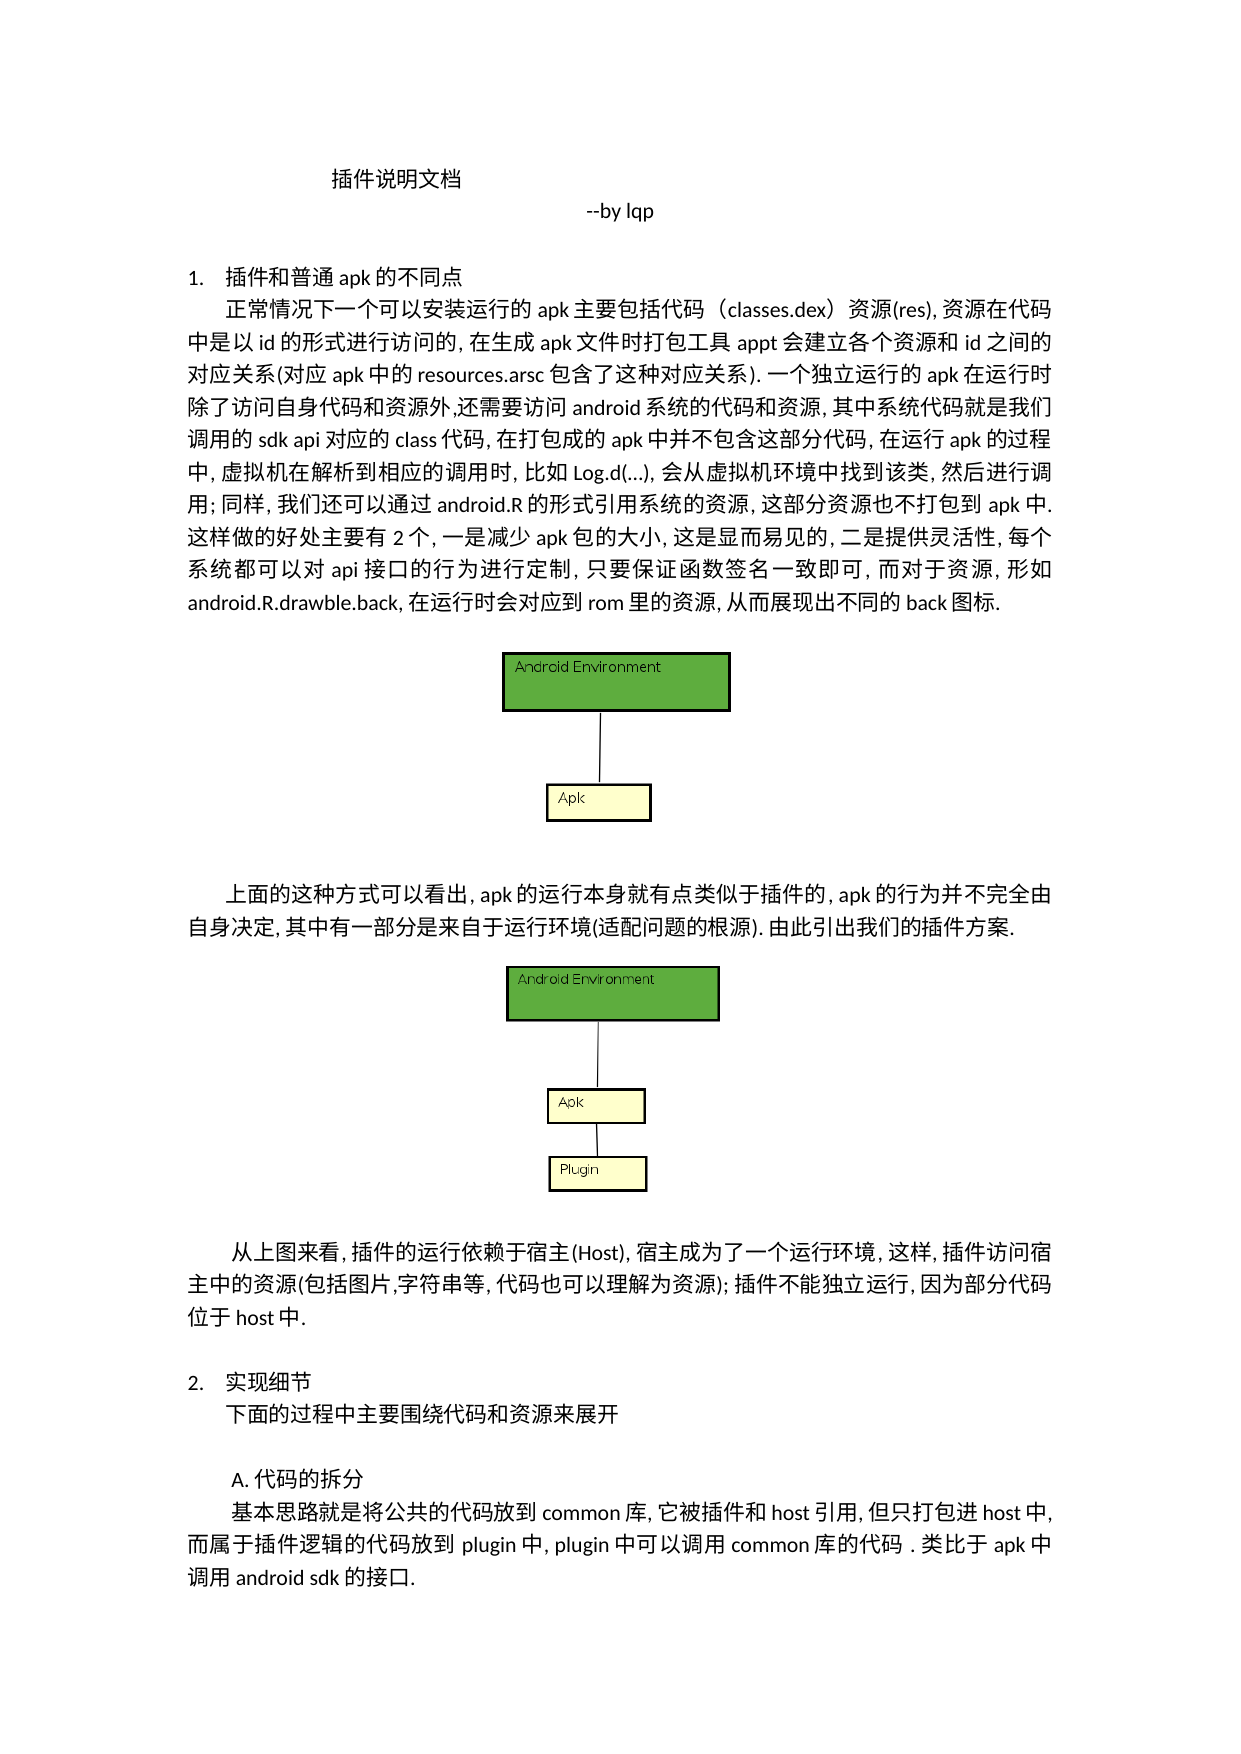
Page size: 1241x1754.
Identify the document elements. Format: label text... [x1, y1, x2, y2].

text 正常情况下一个可以安装运行的apk主要包括代码（classes.dex）资源(res), 资源在代码中是以id的形式进行访问的, 在生成apk文件时打包工具appt会建立各个资源和id之间的对应关系(对应apk中的resources.arsc包含了这种对应关系). 一个独立运行的apk在运行时除了访问自身代码和资源外,还需要访问android系统的代码和资源, 其中系统代码就是我们调用的sdk api对应的class代码, 在打包成的apk中并不包含这部分代码, 在运行apk的过程中, 虚拟机在解析到相应的调用时, 比如Log.d(…), 会从虚拟机环境中找到该类, 然后进行调用; 同样, 我们还可以通过android.R的形式引用系统的资源, 这部分资源也不打包到apk中. 这样做的好处主要有2个, 一是减少apk包的大小, 这是显而易见的, 二是提供灵活性, 每个系统都可以对api接口的行为进行定制, 只要保证函数签名一致即可, 而对于资源, 形如android.R.drawble.back, 在运行时会对应到rom里的资源, 从而展现出不同的back图标. [187, 292, 1053, 617]
text 基本思路就是将公共的代码放到common库, 它被插件和host引用, 但只打包进host中, 而属于插件逻辑的代码放到plugin中, plugin中可以调用common库的代码 . 类比于apk中调用android sdk 的接口. [187, 1494, 1053, 1592]
text A. 代码的拆分 [187, 1462, 1053, 1494]
picture [406, 617, 803, 875]
list 下面的过程中主要围绕代码和资源来展开 [225, 1397, 1053, 1429]
text 从上图来看, 插件的运行依赖于宿主(Host), 宿主成为了一个运行环境, 这样, 插件访问宿主中的资源(包括图片,字符串等, 代码也可以理解为资源); 插件不能独立运行, 因为部分代码位于host中. [187, 1234, 1053, 1332]
text --by lqp [187, 194, 1053, 227]
list 插件和普通apk的不同点 [187, 259, 1053, 292]
text 上面的这种方式可以看出, apk的运行本身就有点类似于插件的, apk的行为并不完全由自身决定, 其中有一部分是来自于运行环境(适配问题的根源). 由此引出我们的插件方案. [187, 877, 1053, 942]
list 实现细节 [187, 1364, 1053, 1397]
text 插件说明文档 [187, 162, 1053, 194]
picture [450, 942, 742, 1213]
